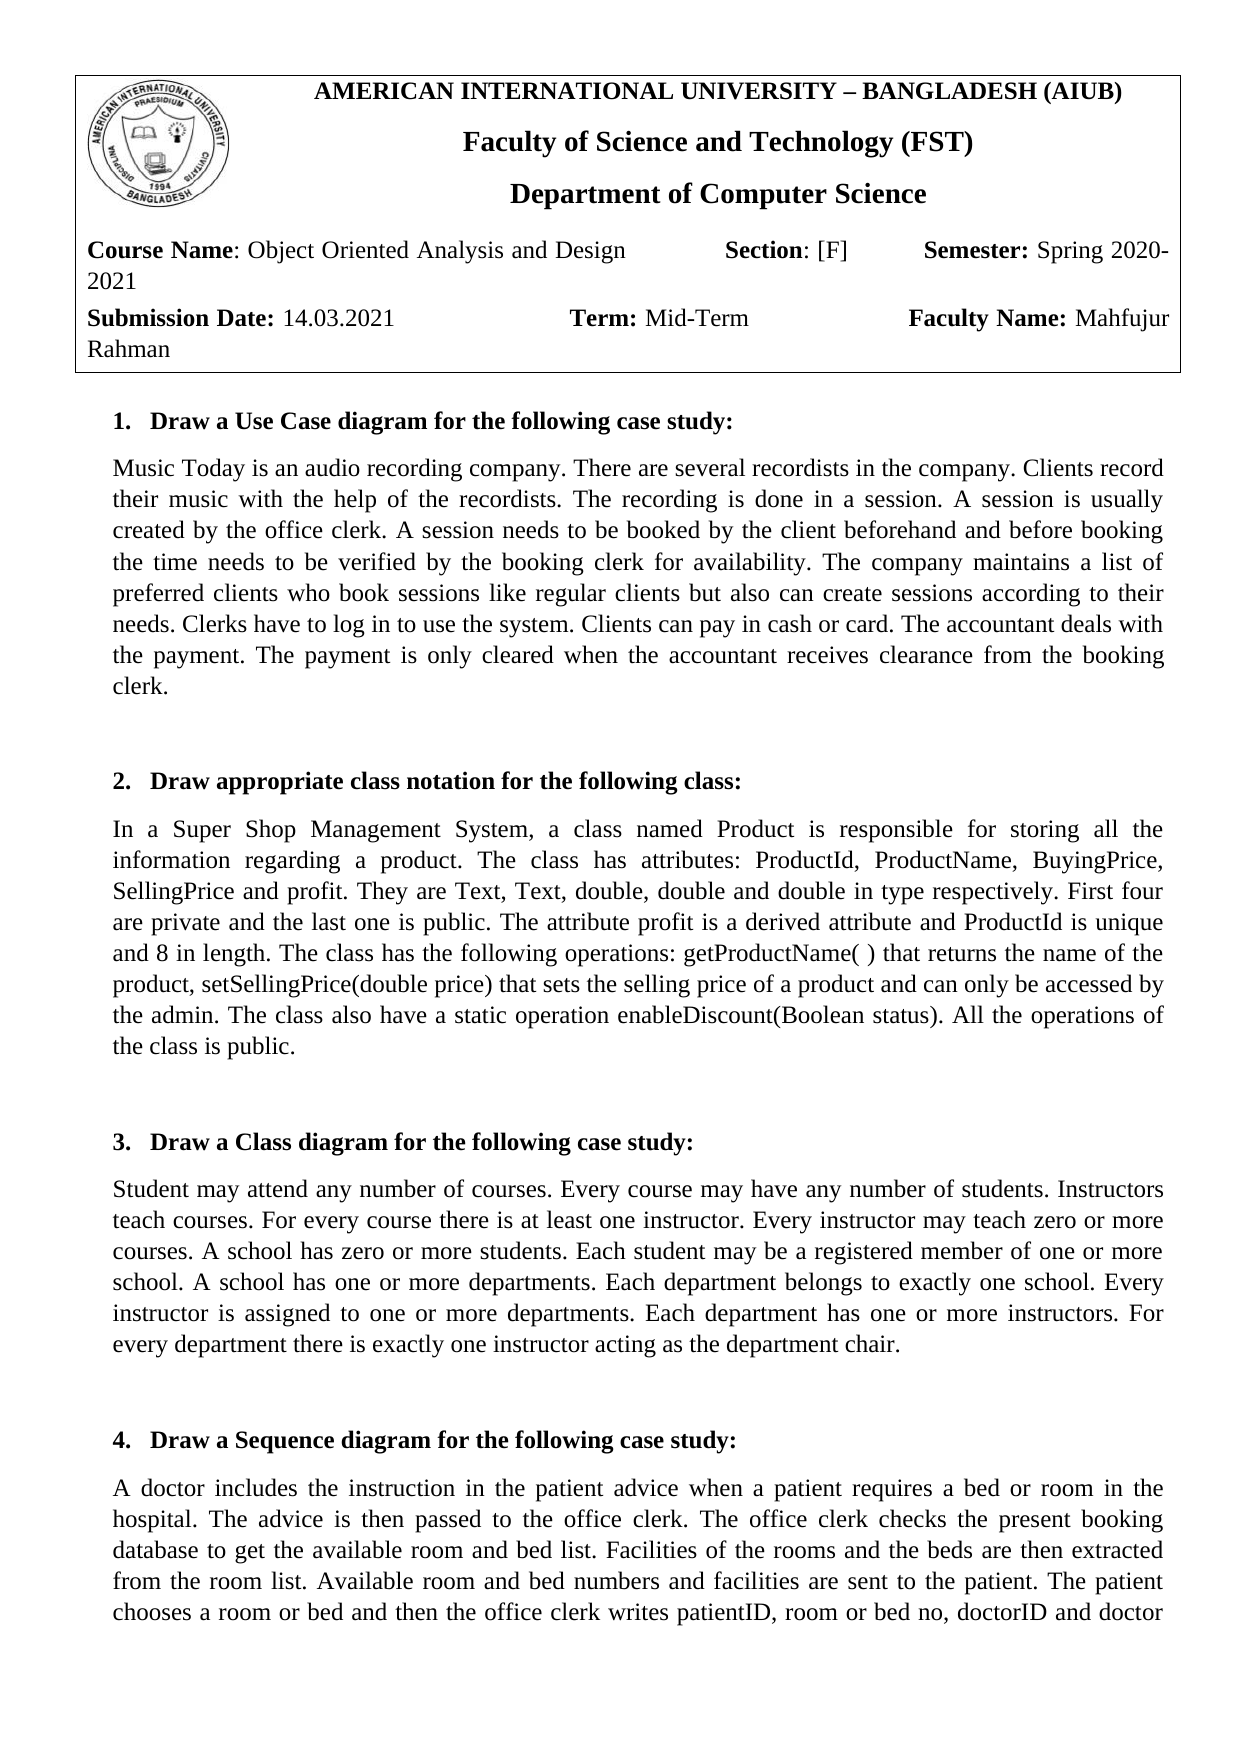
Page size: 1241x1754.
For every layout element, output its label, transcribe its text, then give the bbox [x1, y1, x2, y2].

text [112, 1473, 1165, 1626]
list Draw a Sequence diagram for the following case study: [112, 1425, 1165, 1454]
text Student may attend any number of courses. Every course may have any number of students. Instructors teach courses. For every course there is at least one instructor. Every instructor may teach zero or more courses. A school has zero or more students. Each student may be a registered member of one or more school. A school has one or more departments. Each department belongs to exactly one school. Every instructor is assigned to one or more departments. Each department has one or more instructors. For every department there is exactly one instructor acting as the department chair. [112, 1174, 1165, 1358]
table_header AMERICAN INTERNATIONAL UNIVERSITY – BANGLADESH (AIUB) Faculty of Science and Technology (FST) Department of Computer Science [256, 76, 1180, 229]
text Music Today is an audio recording company. There are several recordists in the company. Clients record their music with the help of the recordists. The recording is done in a session. A session is usually created by the office clerk. A session needs to be booked by the client beforehand and before booking the time needs to be verified by the booking clerk for availability. The company maintains a list of preferred clients who book sessions like regular clients but also can create sessions according to their needs. Clerks have to log in to use the system. Clients can pay in cash or card. The accountant deals with the payment. The payment is only cleared when the accountant receives clearance from the booking clerk. [112, 453, 1165, 699]
text In a Super Shop Management System, a class named Product is responsible for storing all the information regarding a product. The class has attributes: ProductId, ProductName, BuyingPrice, SellingPrice and profit. They are Text, Text, double, double and double in type respectively. First four are private and the last one is public. The attribute profit is a derived attribute and ProductId is unique and 8 in length. The class has the following operations: getProductName( ) that returns the name of the product, setSellingPrice(double price) that sets the selling price of a product and can only be accessed by the admin. The class also have a static operation enableDiscount(Boolean status). All the operations of the class is public. [112, 814, 1165, 1060]
list Draw appropriate class notation for the following class: [112, 766, 1165, 795]
picture [86, 78, 230, 208]
table_cell Course Name: Object Oriented Analysis and Design Section: [F] Semester: Spring 2020-2021 Submission Date: 14.03.2021 Term: Mid-Term Faculty Name: Mahfujur Rahman [76, 229, 1180, 372]
list Draw a Use Case diagram for the following case study: [112, 406, 1165, 434]
list Draw a Class diagram for the following case study: [112, 1127, 1165, 1155]
table_header [76, 76, 256, 229]
